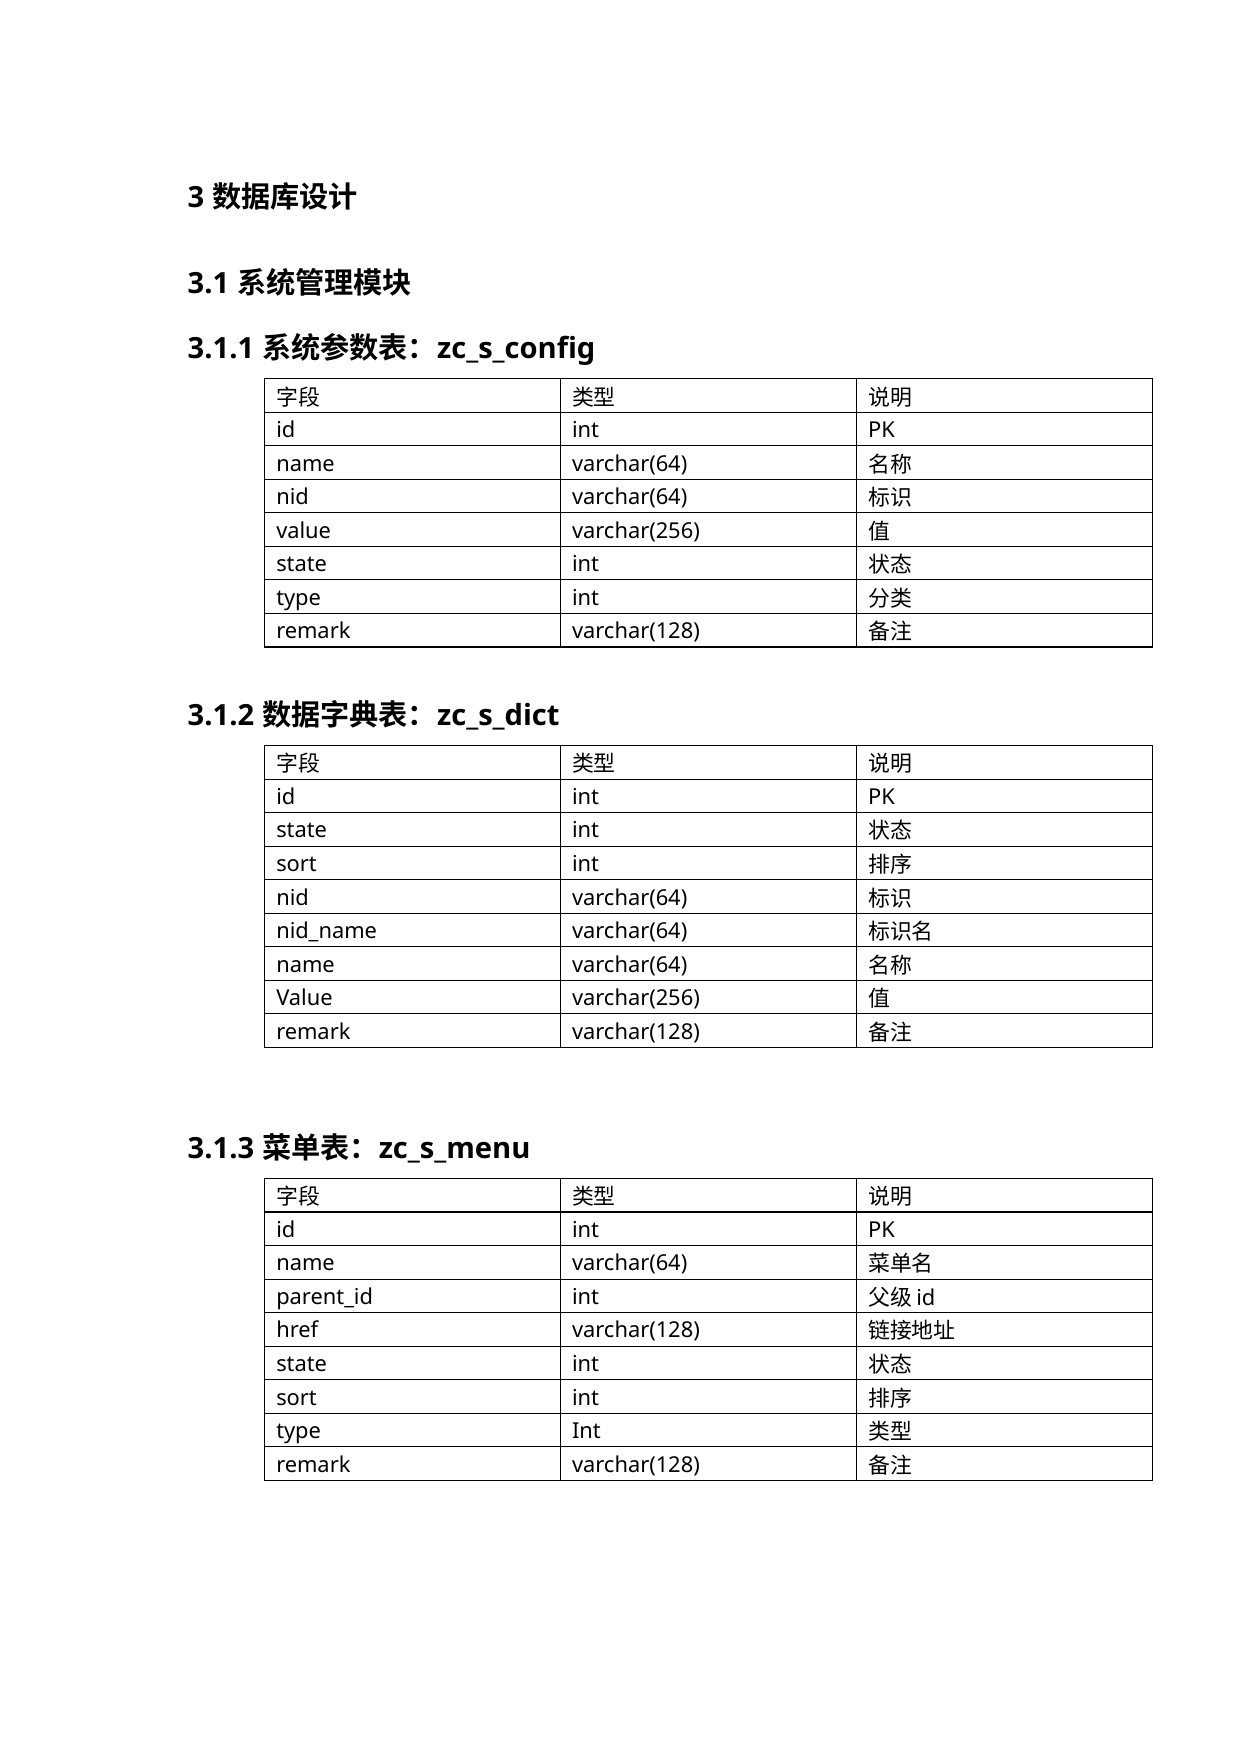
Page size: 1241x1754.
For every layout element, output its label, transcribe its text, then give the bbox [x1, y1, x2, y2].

table_cell 值 [857, 981, 1152, 1013]
table_cell 菜单名 [857, 1246, 1152, 1278]
subtitle 3.1.1 系统参数表：zc_s_config [187, 313, 1053, 378]
table_cell state [265, 813, 560, 846]
table_cell varchar(64) [561, 947, 856, 980]
table_cell name [265, 446, 560, 479]
table_cell 排序 [857, 847, 1152, 879]
table_cell name [265, 1246, 560, 1278]
table_cell int [561, 580, 856, 613]
table_cell 备注 [857, 614, 1152, 646]
table_cell PK [857, 1213, 1152, 1245]
table_cell varchar(256) [561, 981, 856, 1013]
table_cell state [265, 1347, 560, 1379]
table_cell value [265, 513, 560, 546]
table_header 类型 [561, 1179, 856, 1211]
table_cell varchar(256) [561, 513, 856, 546]
table_cell varchar(64) [561, 480, 856, 512]
subtitle 3 数据库设计 [187, 162, 1053, 227]
table_header 字段 [265, 379, 560, 412]
table_cell PK [857, 780, 1152, 812]
table_cell remark [265, 1447, 560, 1480]
table_cell 状态 [857, 547, 1152, 579]
table_cell 分类 [857, 580, 1152, 613]
table_cell 类型 [857, 1414, 1152, 1446]
table_cell type [265, 1414, 560, 1446]
table_cell int [561, 1280, 856, 1312]
table_cell id [265, 780, 560, 812]
table_header 字段 [265, 746, 560, 778]
table_cell 父级id [857, 1280, 1152, 1312]
table_cell nid [265, 480, 560, 512]
table_cell varchar(64) [561, 1246, 856, 1278]
table_cell varchar(128) [561, 1447, 856, 1480]
table_cell 状态 [857, 1347, 1152, 1379]
table_cell Value [265, 981, 560, 1013]
table_cell int [561, 1347, 856, 1379]
table_cell int [561, 813, 856, 846]
table_header 类型 [561, 746, 856, 778]
table_cell Int [561, 1414, 856, 1446]
table_cell state [265, 547, 560, 579]
table_cell 状态 [857, 813, 1152, 846]
table_cell 链接地址 [857, 1313, 1152, 1346]
table_header 说明 [857, 746, 1152, 778]
table_header 类型 [561, 379, 856, 412]
table_cell int [561, 547, 856, 579]
subtitle 3.1.2 数据字典表：zc_s_dict [187, 680, 1053, 745]
table_header 说明 [857, 1179, 1152, 1211]
table_cell 值 [857, 513, 1152, 546]
table_cell sort [265, 847, 560, 879]
table_cell 标识 [857, 880, 1152, 913]
table_cell 标识名 [857, 914, 1152, 946]
table_cell id [265, 1213, 560, 1245]
table_cell 排序 [857, 1380, 1152, 1413]
table_cell sort [265, 1380, 560, 1413]
table_cell id [265, 413, 560, 445]
table_cell href [265, 1313, 560, 1346]
table_cell varchar(64) [561, 914, 856, 946]
table_cell int [561, 413, 856, 445]
table_cell int [561, 1380, 856, 1413]
table_cell varchar(128) [561, 1014, 856, 1047]
table_cell 标识 [857, 480, 1152, 512]
table_cell int [561, 1213, 856, 1245]
subtitle 3.1.3 菜单表：zc_s_menu [187, 1113, 1053, 1178]
table_cell int [561, 847, 856, 879]
table_cell 备注 [857, 1014, 1152, 1047]
table_cell 名称 [857, 446, 1152, 479]
table_cell nid [265, 880, 560, 913]
table_cell remark [265, 1014, 560, 1047]
table_cell varchar(128) [561, 1313, 856, 1346]
table_header 字段 [265, 1179, 560, 1211]
table_header 说明 [857, 379, 1152, 412]
table_cell 备注 [857, 1447, 1152, 1480]
table_cell varchar(64) [561, 880, 856, 913]
table_cell nid_name [265, 914, 560, 946]
table_cell varchar(128) [561, 614, 856, 646]
table_cell varchar(64) [561, 446, 856, 479]
table_cell int [561, 780, 856, 812]
table_cell name [265, 947, 560, 980]
table_cell remark [265, 614, 560, 646]
table_cell PK [857, 413, 1152, 445]
subtitle 3.1 系统管理模块 [187, 248, 1053, 313]
table_cell parent_id [265, 1280, 560, 1312]
table_cell 名称 [857, 947, 1152, 980]
table_cell type [265, 580, 560, 613]
